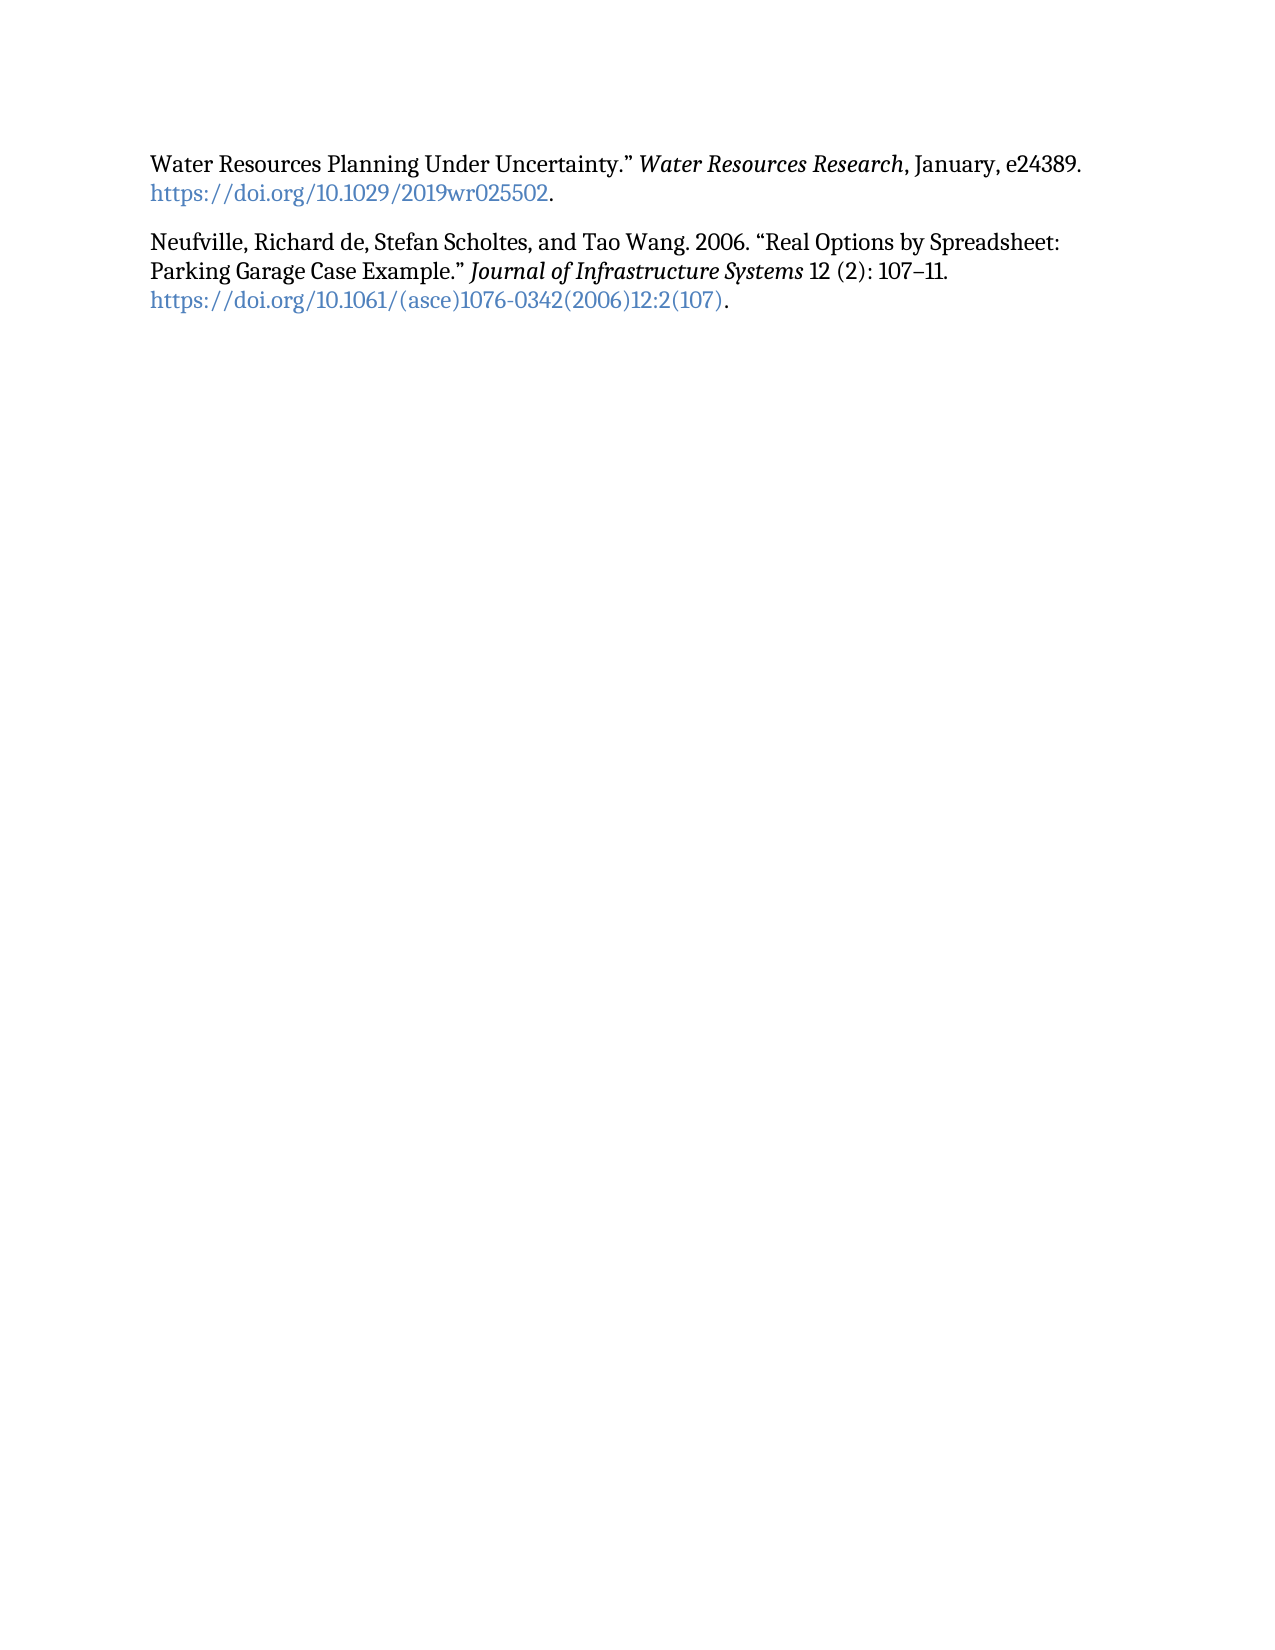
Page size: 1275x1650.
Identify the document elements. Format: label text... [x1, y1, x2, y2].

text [150, 150, 1125, 207]
text Neufville, Richard de, Stefan Scholtes, and Tao Wang. 2006. “Real Options by Spreadsheet: Parking Garage Case Example.” Journal of Infrastructure Systems 12 (2): 107–11. https://doi.org/10.1061/(asce)1076-0342(2006)12:2(107). [150, 228, 1125, 314]
